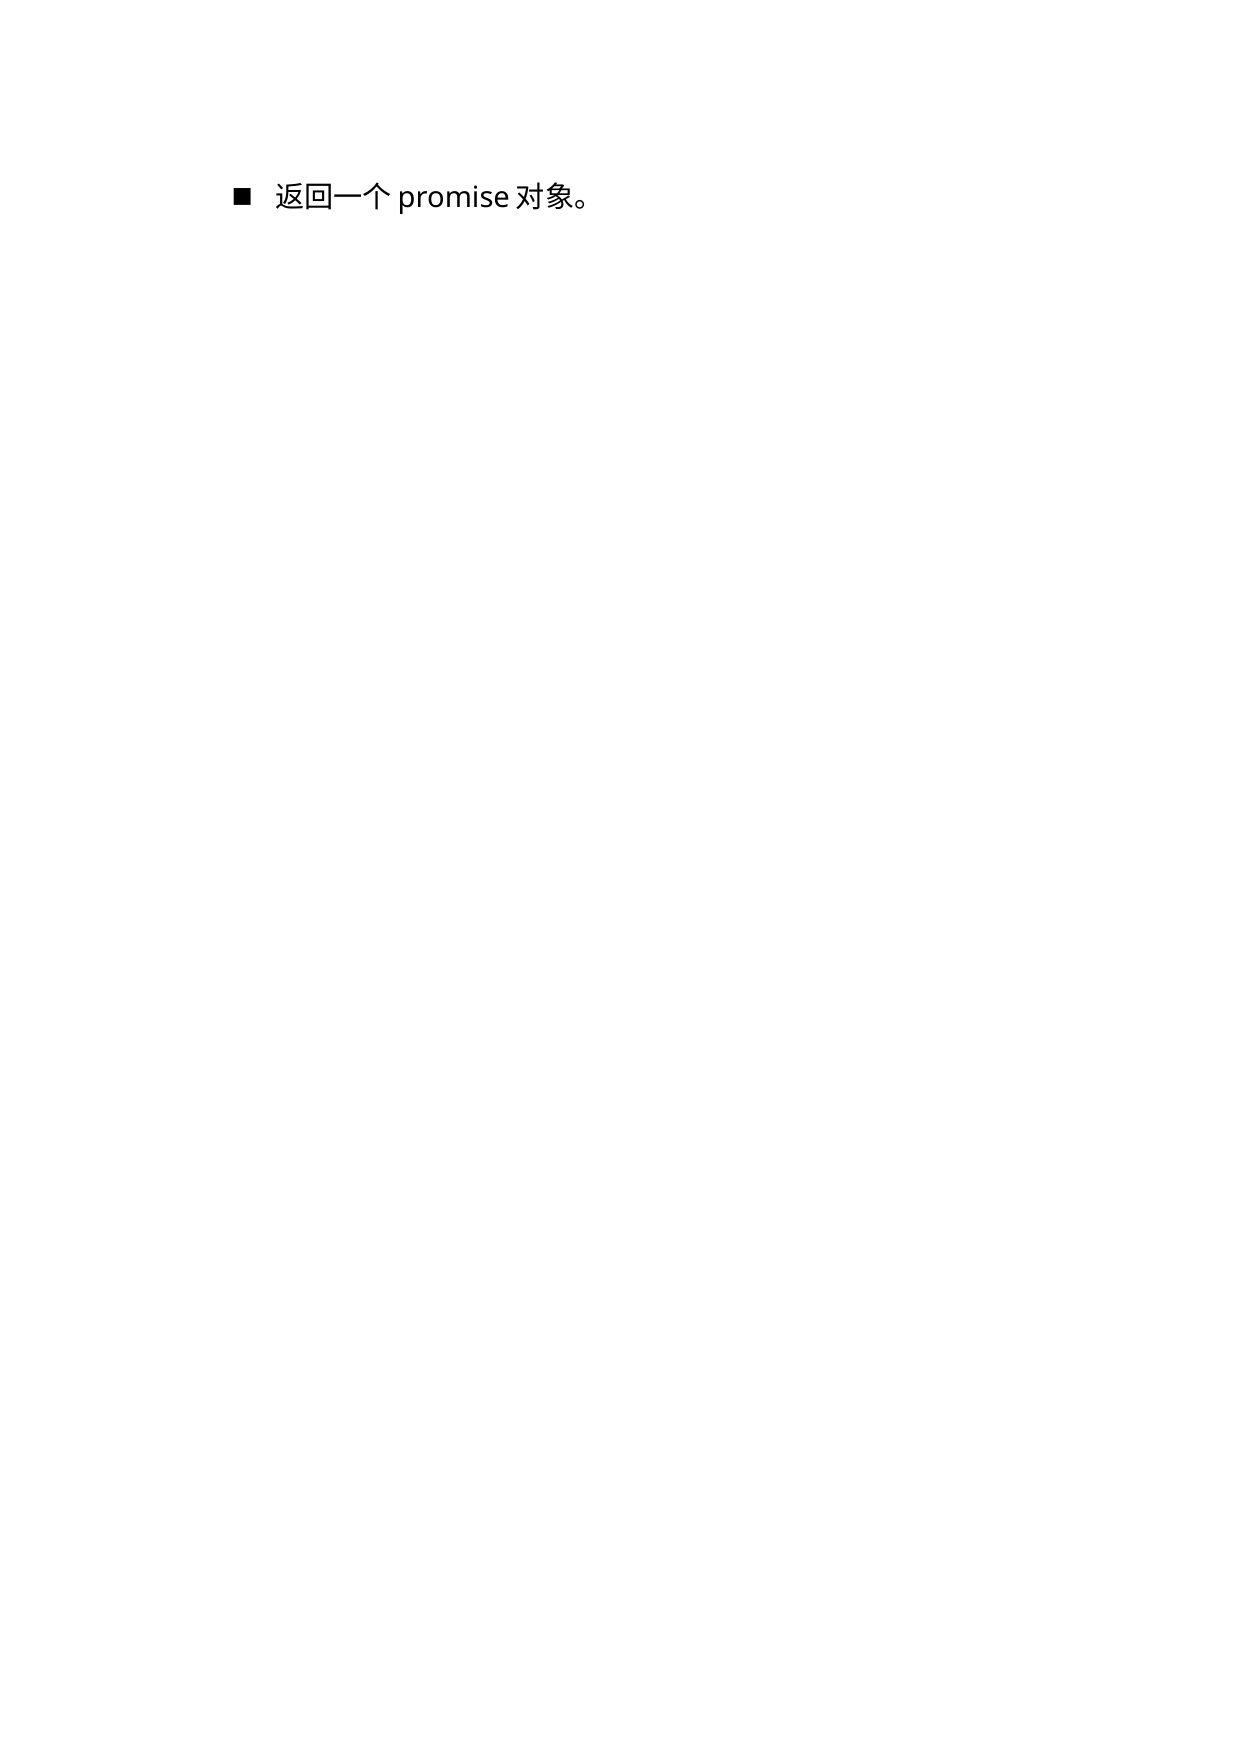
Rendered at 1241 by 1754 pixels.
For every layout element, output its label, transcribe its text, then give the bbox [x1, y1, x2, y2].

list 返回一个promise对象。 [231, 162, 1053, 227]
